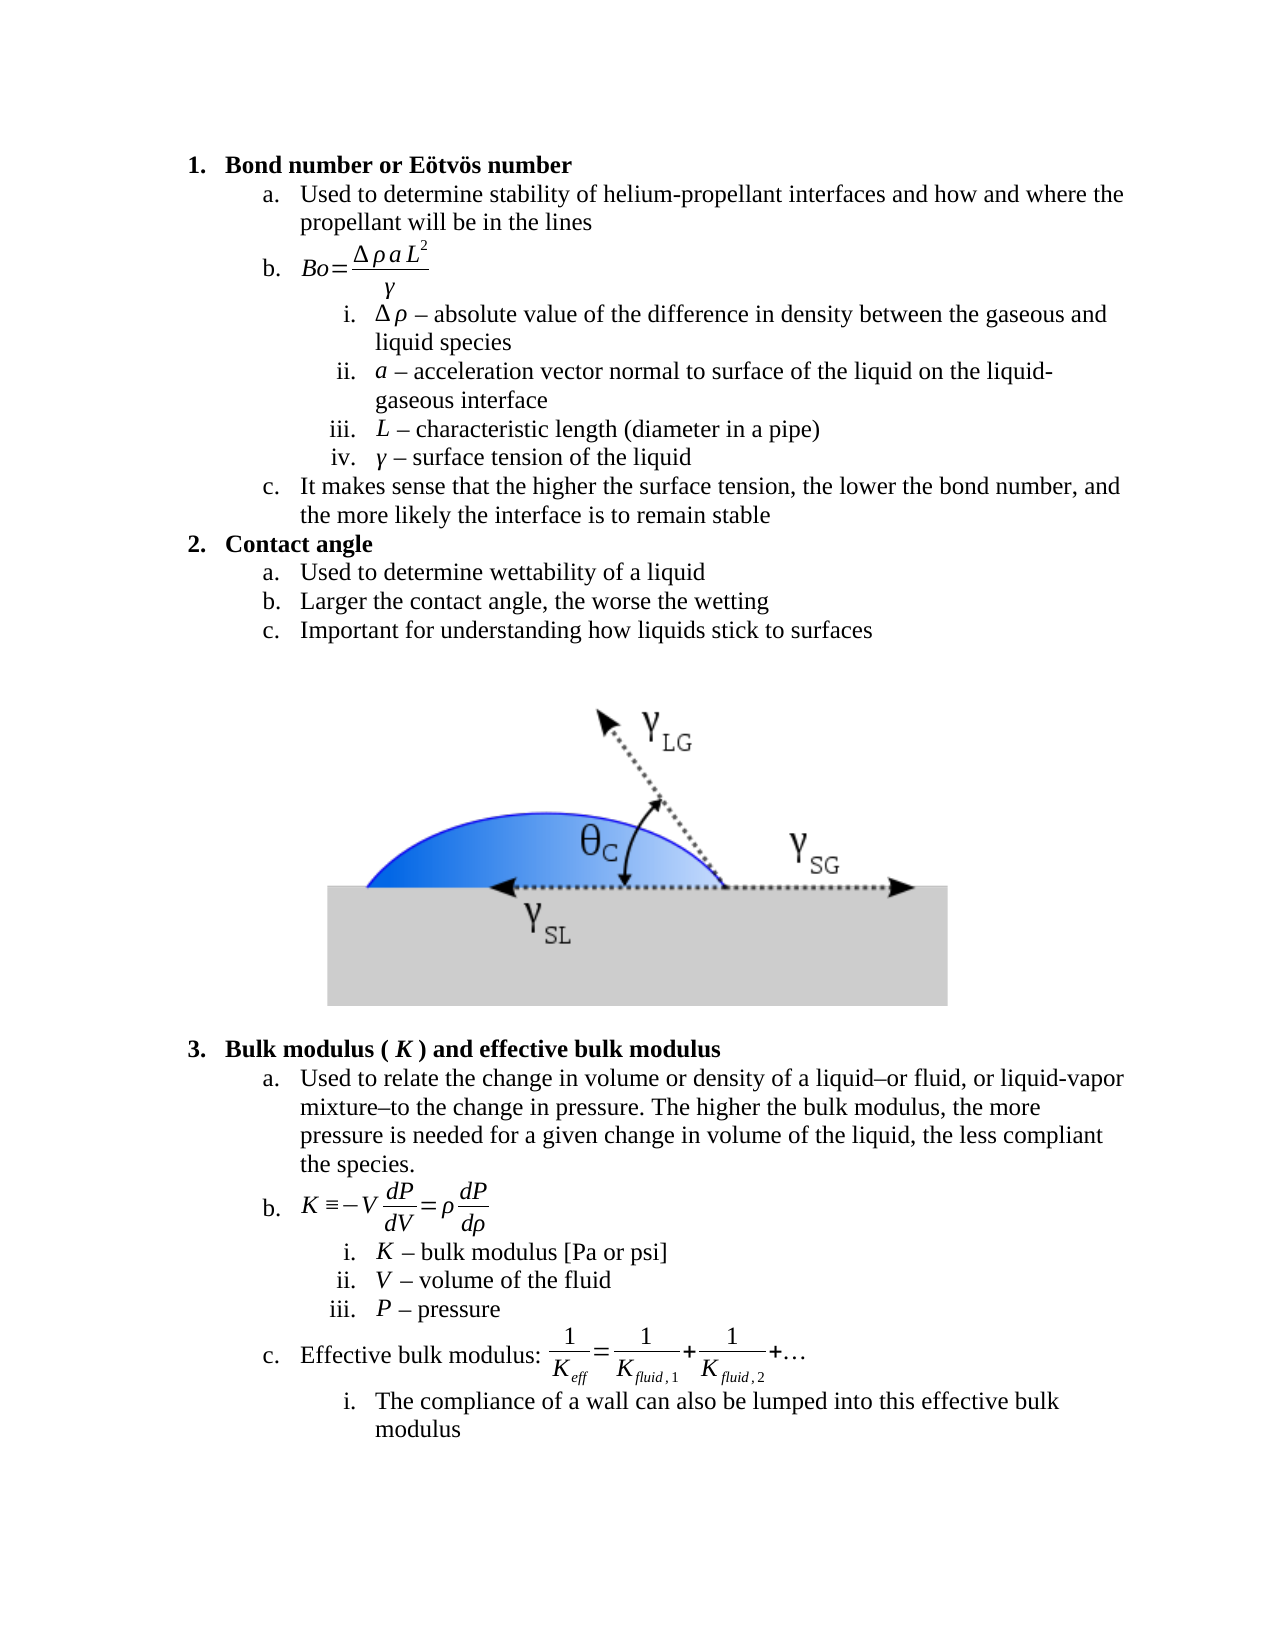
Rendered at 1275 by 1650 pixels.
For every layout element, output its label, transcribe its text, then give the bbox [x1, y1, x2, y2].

list Contact angle [187, 529, 1125, 557]
picture [327, 672, 948, 1006]
list – absolute value of the difference in density between the gaseous and liquid species [356, 299, 1125, 356]
list Used to determine wettability of a liquid [262, 557, 1125, 586]
list – volume of the fluid [356, 1266, 1125, 1294]
list – surface tension of the liquid [356, 442, 1125, 471]
list – characteristic length (diameter in a pipe) [356, 414, 1125, 442]
list Larger the contact angle, the worse the wetting [262, 586, 1125, 615]
list – acceleration vector normal to surface of the liquid on the liquid-gaseous interface [356, 356, 1125, 414]
list It makes sense that the higher the surface tension, the lower the bond number, and the more likely the interface is to remain stable [262, 471, 1125, 529]
list Used to relate the change in volume or density of a liquid–or fluid, or liquid-vapor mixture–to the change in pressure. The higher the bulk modulus, the more pressure is needed for a given change in volume of the liquid, the less compliant the species. [262, 1063, 1125, 1178]
list The compliance of a wall can also be lumped into this effective bulk modulus [356, 1386, 1125, 1443]
list – bulk modulus [Pa or psi] [356, 1237, 1125, 1266]
list Bulk modulus ( K ) and effective bulk modulus [187, 1034, 1125, 1063]
list Effective bulk modulus: [262, 1323, 1125, 1386]
list Important for understanding how liquids stick to surfaces [262, 615, 1125, 644]
list – pressure [356, 1294, 1125, 1323]
list Used to determine stability of helium-propellant interfaces and how and where the propellant will be in the lines [262, 179, 1125, 236]
list Bond number or Eötvös number [187, 150, 1125, 179]
